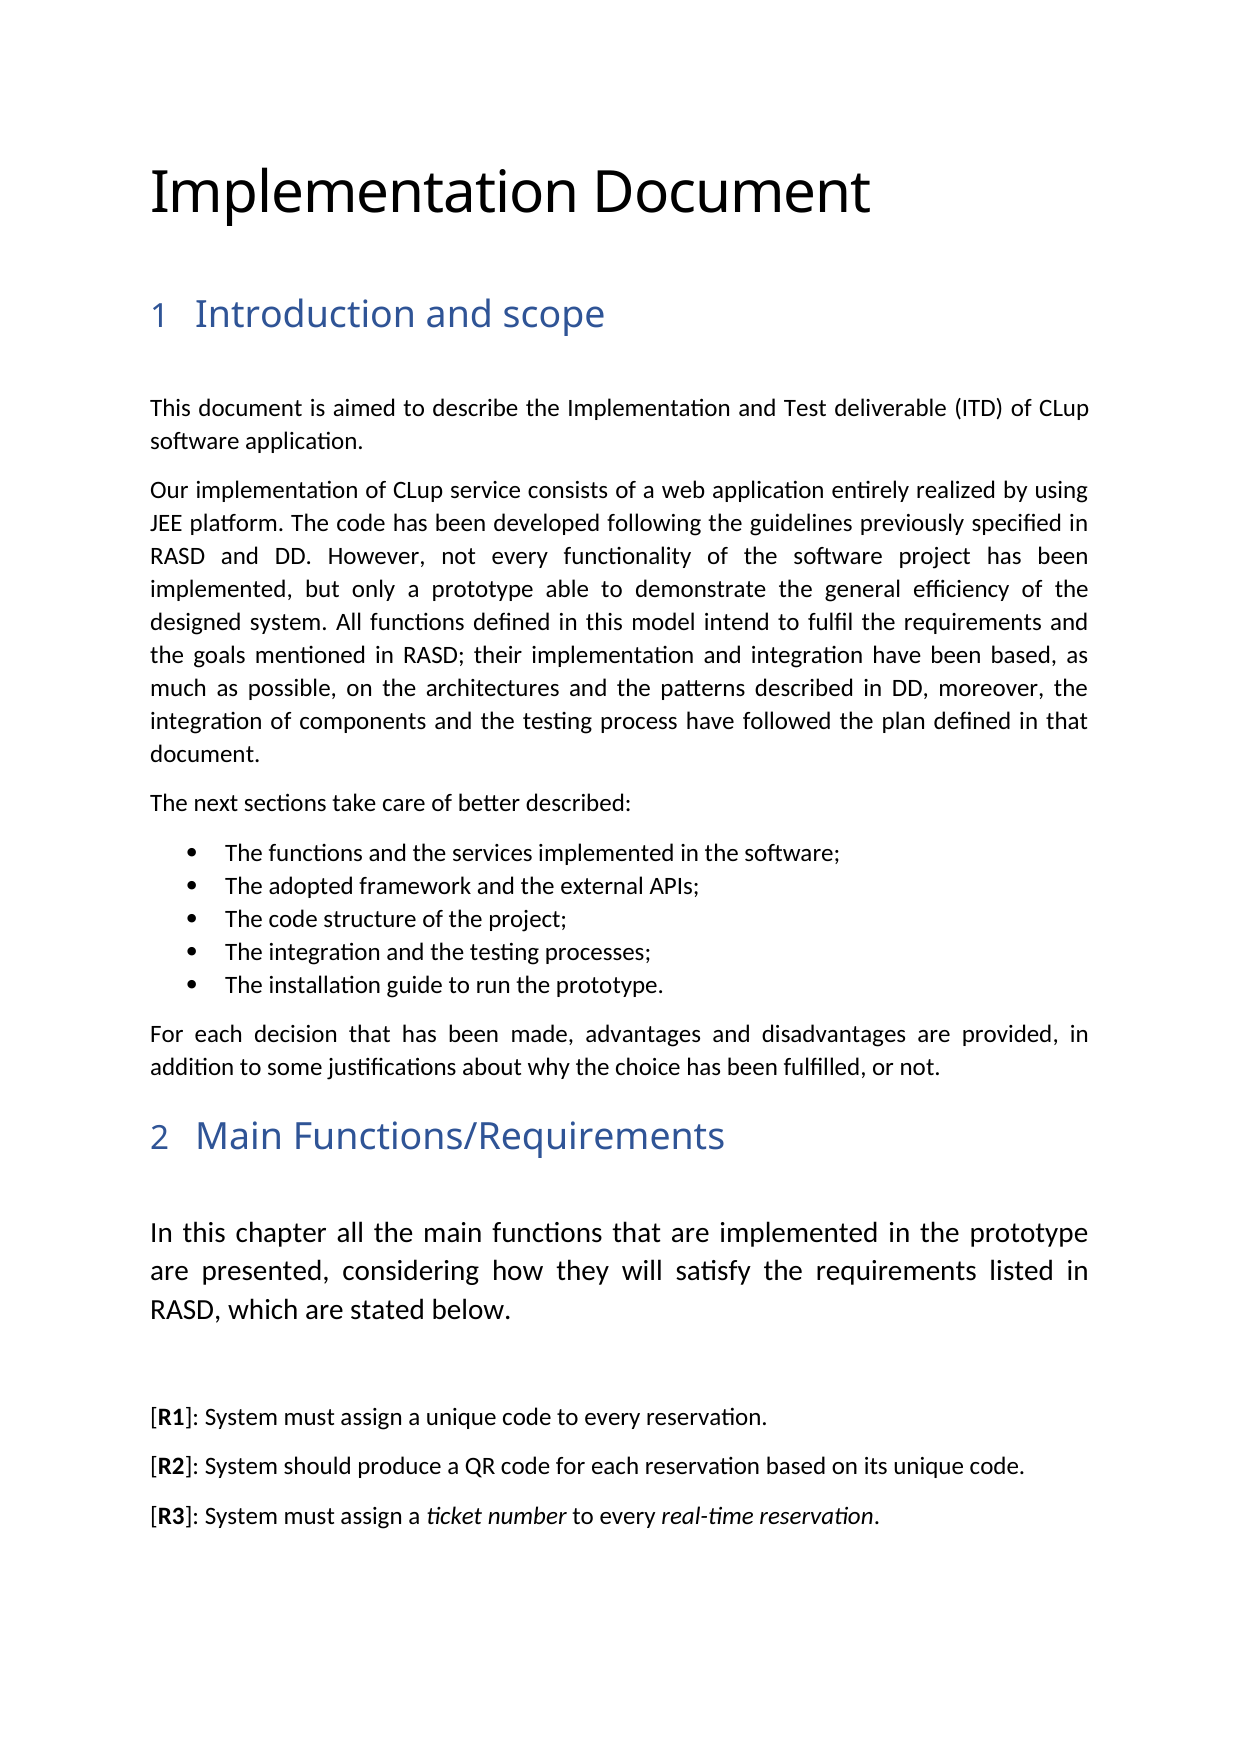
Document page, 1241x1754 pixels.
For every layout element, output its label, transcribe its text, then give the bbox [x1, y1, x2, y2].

text The next sections take care of better described: [150, 787, 1090, 818]
text Our implementation of CLup service consists of a web application entirely realized by using JEE platform. The code has been developed following the guidelines previously specified in RASD and DD. However, not every functionality of the software project has been implemented, but only a prototype able to demonstrate the general efficiency of the designed system. All functions defined in this model intend to fulfil the requirements and the goals mentioned in RASD; their implementation and integration have been based, as much as possible, on the architectures and the patterns described in DD, moreover, the integration of components and the testing process have followed the plan defined in that document. [150, 474, 1090, 768]
list The code structure of the project; [187, 903, 1090, 933]
subtitle Introduction and scope [150, 287, 1090, 338]
title Implementation Document [150, 150, 1090, 229]
list The integration and the testing processes; [187, 936, 1090, 966]
text [R2]: System should produce a QR code for each reservation based on its unique code. [150, 1451, 1090, 1481]
text [R1]: System must assign a unique code to every reservation. [150, 1401, 1090, 1431]
list The functions and the services implemented in the software; [187, 837, 1090, 868]
subtitle Main Functions/Requirements [150, 1109, 1090, 1160]
text This document is aimed to describe the Implementation and Test deliverable (ITD) of CLup software application. [150, 392, 1090, 456]
text In this chapter all the main functions that are implemented in the prototype are presented, considering how they will satisfy the requirements listed in RASD, which are stated below. [150, 1214, 1090, 1326]
text For each decision that has been made, advantages and disadvantages are provided, in addition to some justifications about why the choice has been fulfilled, or not. [150, 1018, 1090, 1082]
text [R3]: System must assign a ticket number to every real-time reservation. [150, 1500, 1090, 1531]
list The installation guide to run the prototype. [187, 969, 1090, 999]
list The adopted framework and the external APIs; [187, 870, 1090, 901]
